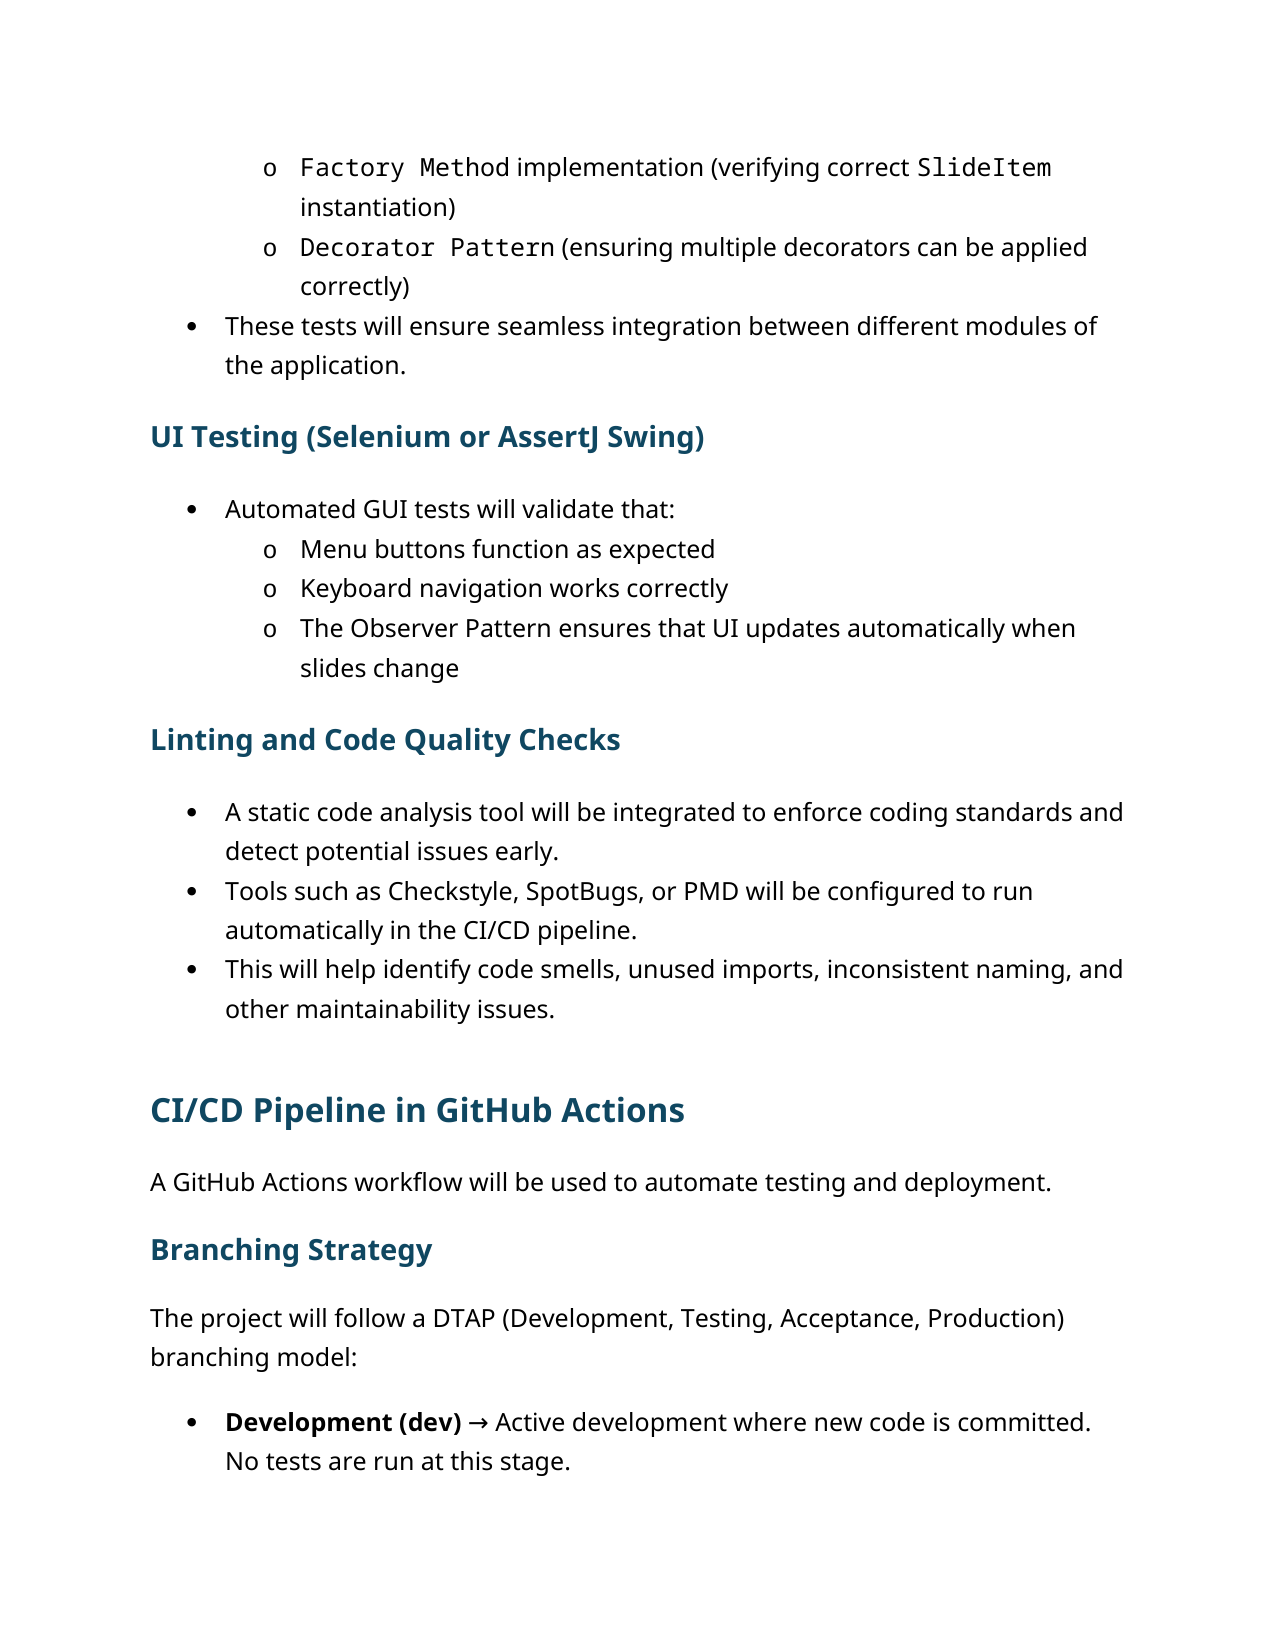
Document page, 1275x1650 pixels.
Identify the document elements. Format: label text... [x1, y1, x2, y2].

subtitle CI/CD Pipeline in GitHub Actions [150, 1087, 1125, 1133]
subtitle Branching Strategy [150, 1229, 1125, 1269]
subtitle UI Testing (Selenium or AssertJ Swing) [150, 417, 1125, 456]
list Development (dev) → Active development where new code is committed. No tests are run at this stage. [187, 1404, 1125, 1478]
subtitle Linting and Code Quality Checks [150, 719, 1125, 759]
list Automated GUI tests will validate that: [187, 492, 1125, 526]
list This will help identify code smells, unused imports, inconsistent naming, and other maintainability issues. [187, 952, 1125, 1026]
text A GitHub Actions workflow will be used to automate testing and deployment. [150, 1165, 1125, 1199]
list A static code analysis tool will be integrated to enforce coding standards and detect potential issues early. [187, 794, 1125, 868]
list Decorator Pattern (ensuring multiple decorators can be applied correctly) [262, 229, 1125, 303]
list These tests will ensure seamless integration between different modules of the application. [187, 308, 1125, 382]
list Tools such as Checkstyle, SpotBugs, or PMD will be configured to run automatically in the CI/CD pipeline. [187, 873, 1125, 947]
list Menu buttons function as expected [262, 531, 1125, 566]
list The Observer Pattern ensures that UI updates automatically when slides change [262, 611, 1125, 684]
list Factory Method implementation (verifying correct SlideItem instantiation) [262, 150, 1125, 224]
text The project will follow a DTAP (Development, Testing, Acceptance, Production) branching model: [150, 1300, 1125, 1374]
list Keyboard navigation works correctly [262, 571, 1125, 605]
